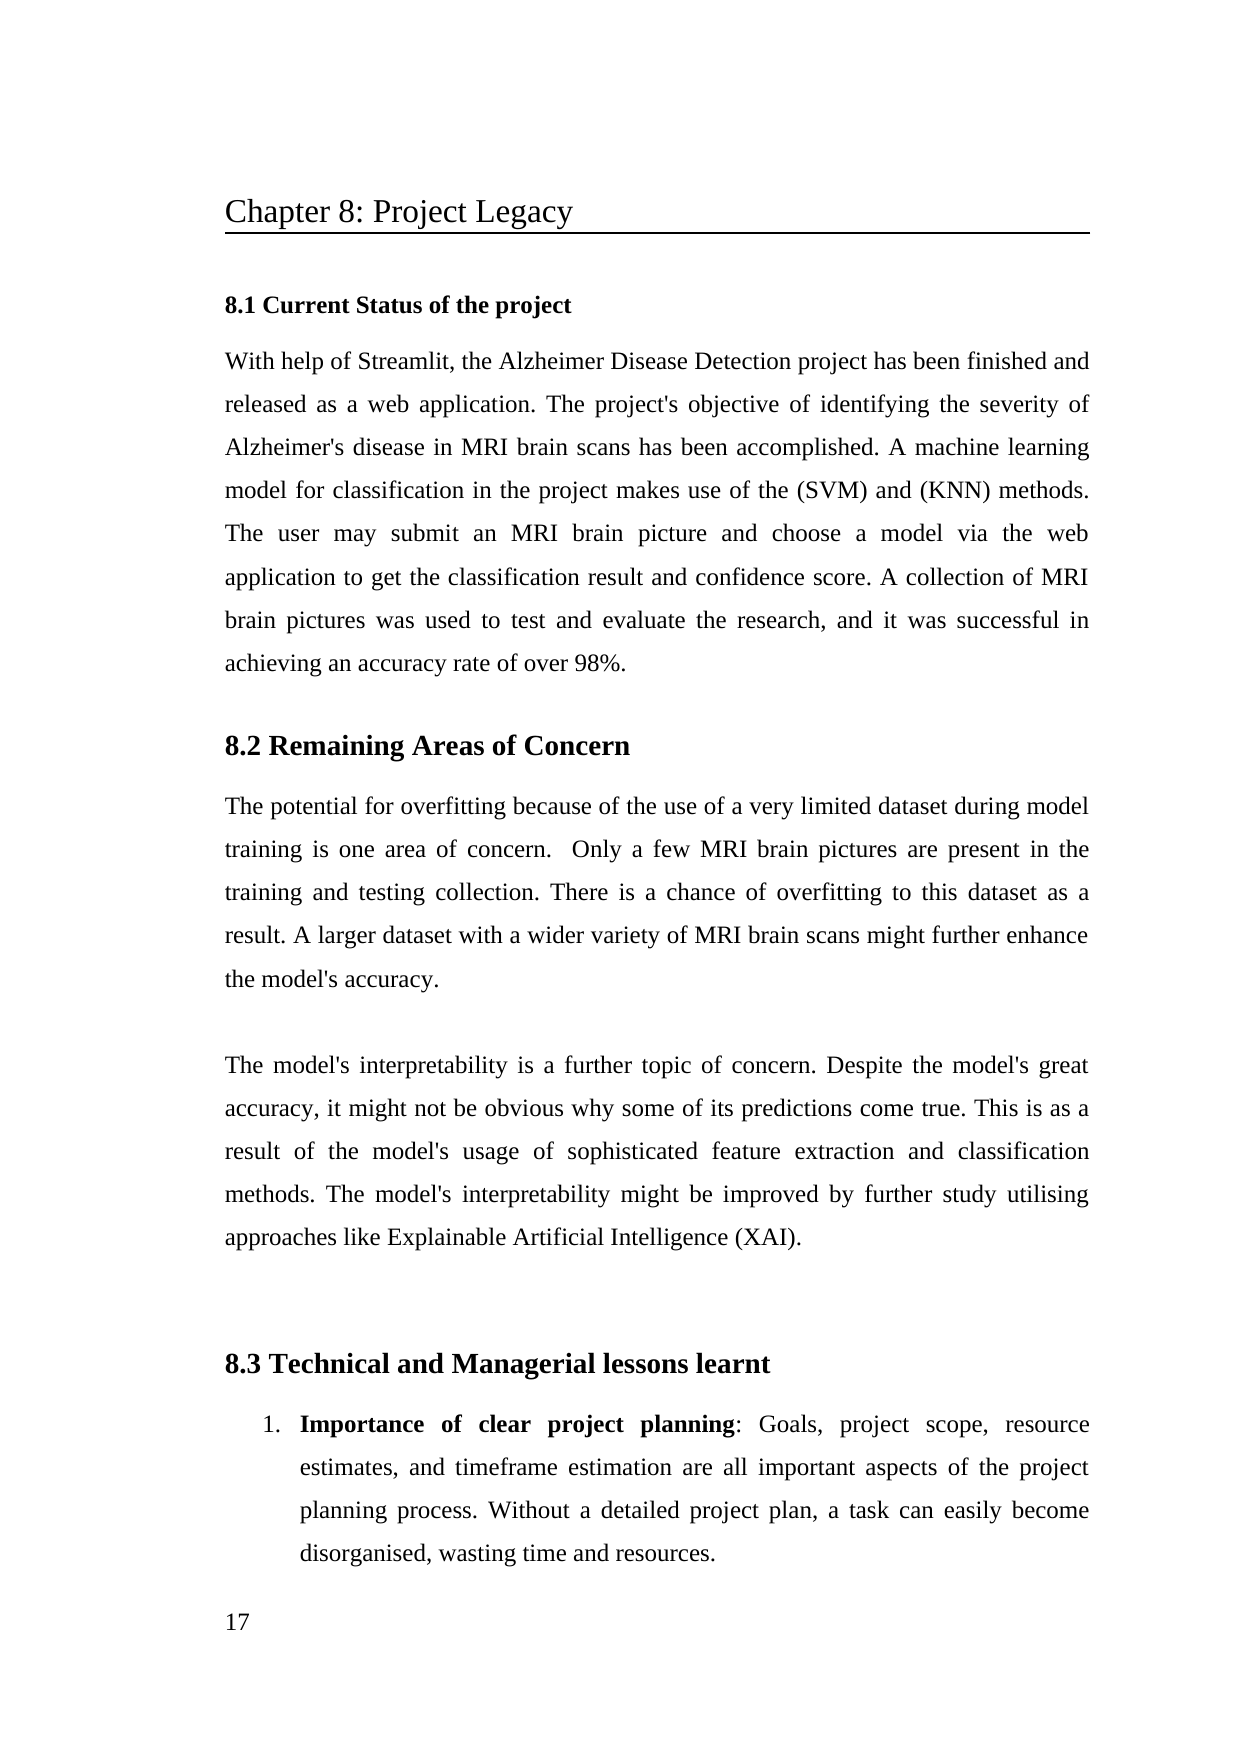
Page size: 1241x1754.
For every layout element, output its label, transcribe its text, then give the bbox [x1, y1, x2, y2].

text The model's interpretability is a further topic of concern. Despite the model's great accuracy, it might not be obvious why some of its predictions come true. This is as a result of the model's usage of sophisticated feature extraction and classification methods. The model's interpretability might be improved by further study utilising approaches like Explainable Artificial Intelligence (XAI). [224, 1050, 1090, 1251]
subtitle Chapter 8: Project Legacy [224, 192, 1090, 234]
text With help of Streamlit, the Alzheimer Disease Detection project has been finished and released as a web application. The project's objective of identifying the severity of Alzheimer's disease in MRI brain scans has been accomplished. A machine learning model for classification in the project makes use of the (SVM) and (KNN) methods. The user may submit an MRI brain picture and choose a model via the web application to get the classification result and confidence score. A collection of MRI brain pictures was used to test and evaluate the research, and it was successful in achieving an accuracy rate of over 98%. [224, 346, 1090, 677]
subtitle 8.3 Technical and Managerial lessons learnt [224, 1346, 1090, 1380]
subtitle 8.2 Remaining Areas of Concern [224, 728, 1090, 762]
subtitle 8.1 Current Status of the project [224, 290, 1090, 319]
text The potential for overfitting because of the use of a very limited dataset during model training is one area of concern. Only a few MRI brain pictures are present in the training and testing collection. There is a chance of overfitting to this dataset as a result. A larger dataset with a wider variety of MRI brain scans might further enhance the model's accuracy. [224, 791, 1090, 992]
list Importance of clear project planning: Goals, project scope, resource estimates, and timeframe estimation are all important aspects of the project planning process. Without a detailed project plan, a task can easily become disorganised, wasting time and resources. [262, 1409, 1090, 1567]
